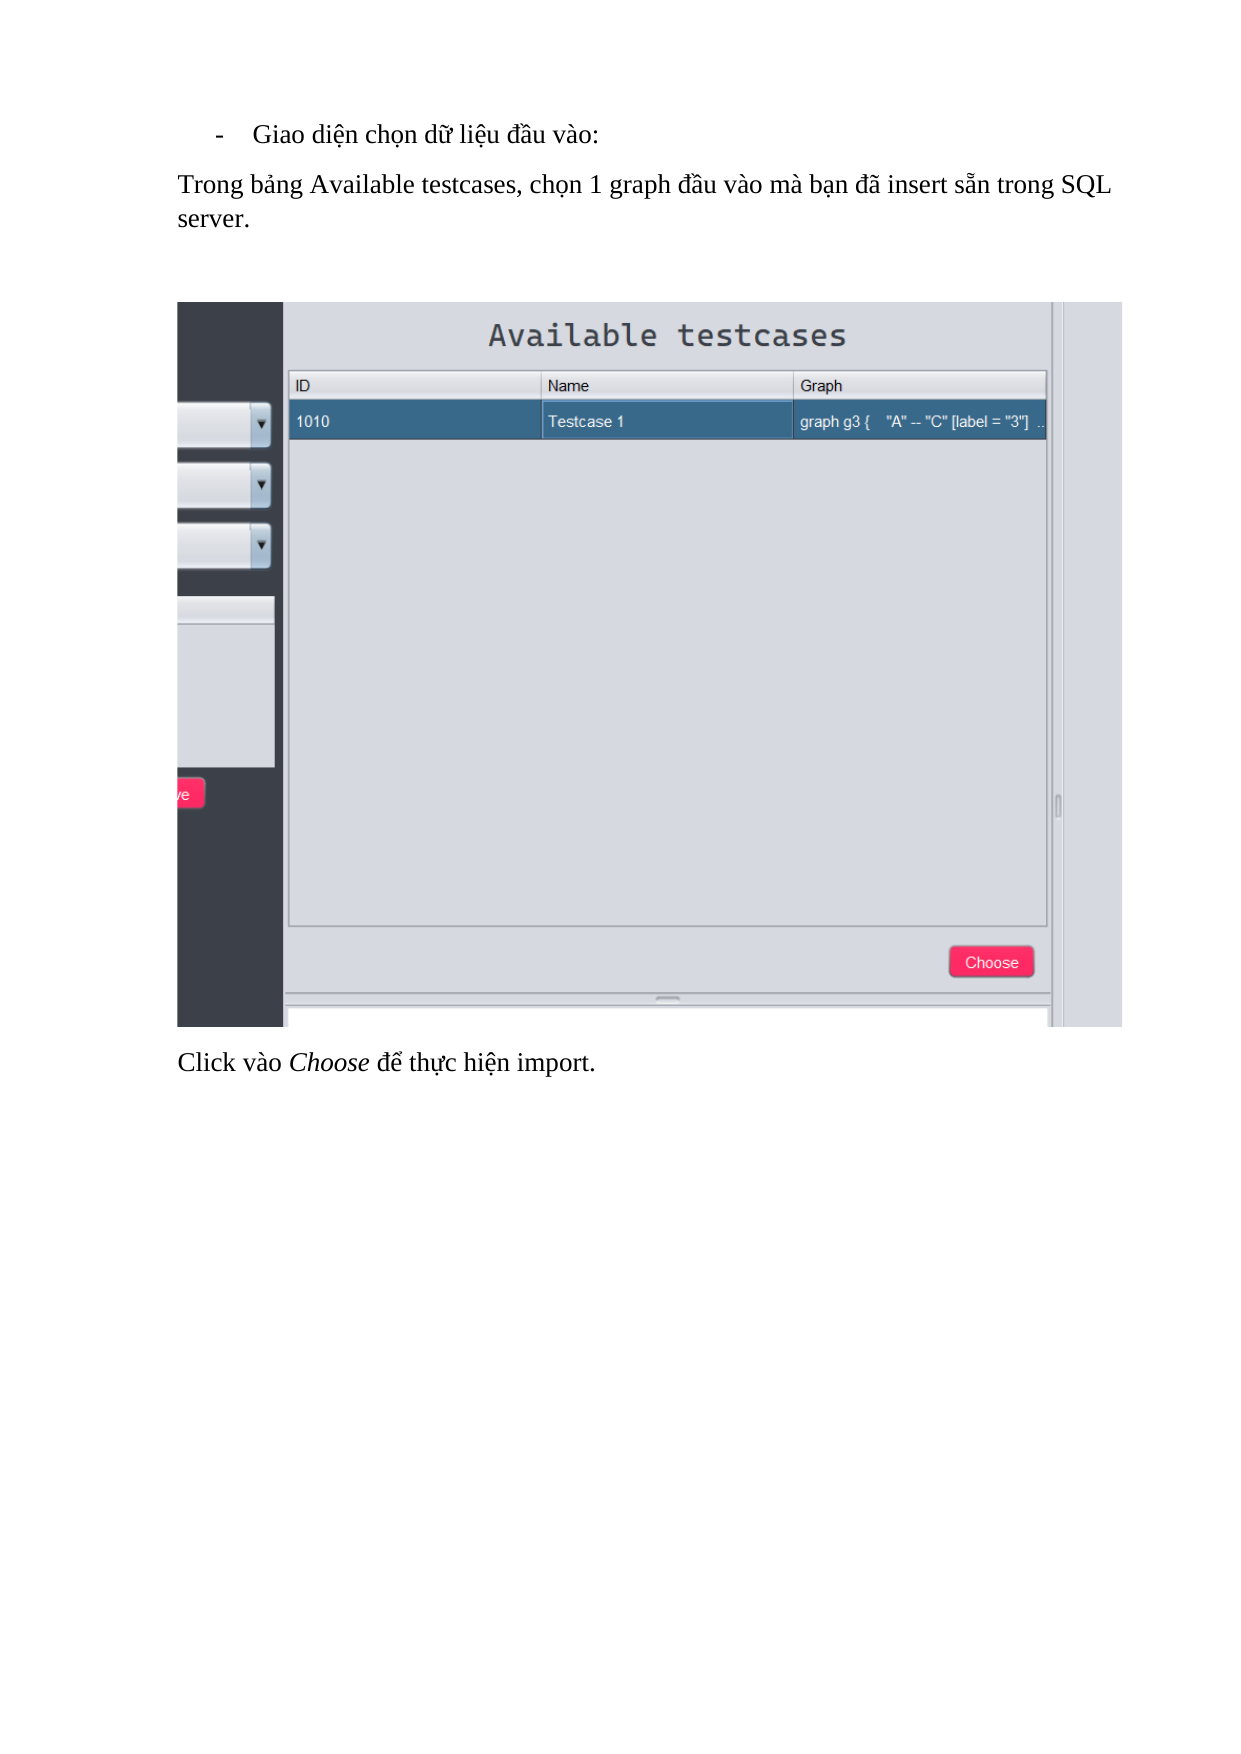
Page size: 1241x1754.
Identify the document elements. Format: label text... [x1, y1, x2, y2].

text Click vào Choose để thực hiện import. [177, 1046, 1122, 1077]
picture [177, 302, 1123, 1027]
list Giao diện chọn dữ liệu đầu vào: [215, 118, 1122, 149]
text Trong bảng Available testcases, chọn 1 graph đầu vào mà bạn đã insert sẵn trong SQL server. [177, 168, 1122, 233]
